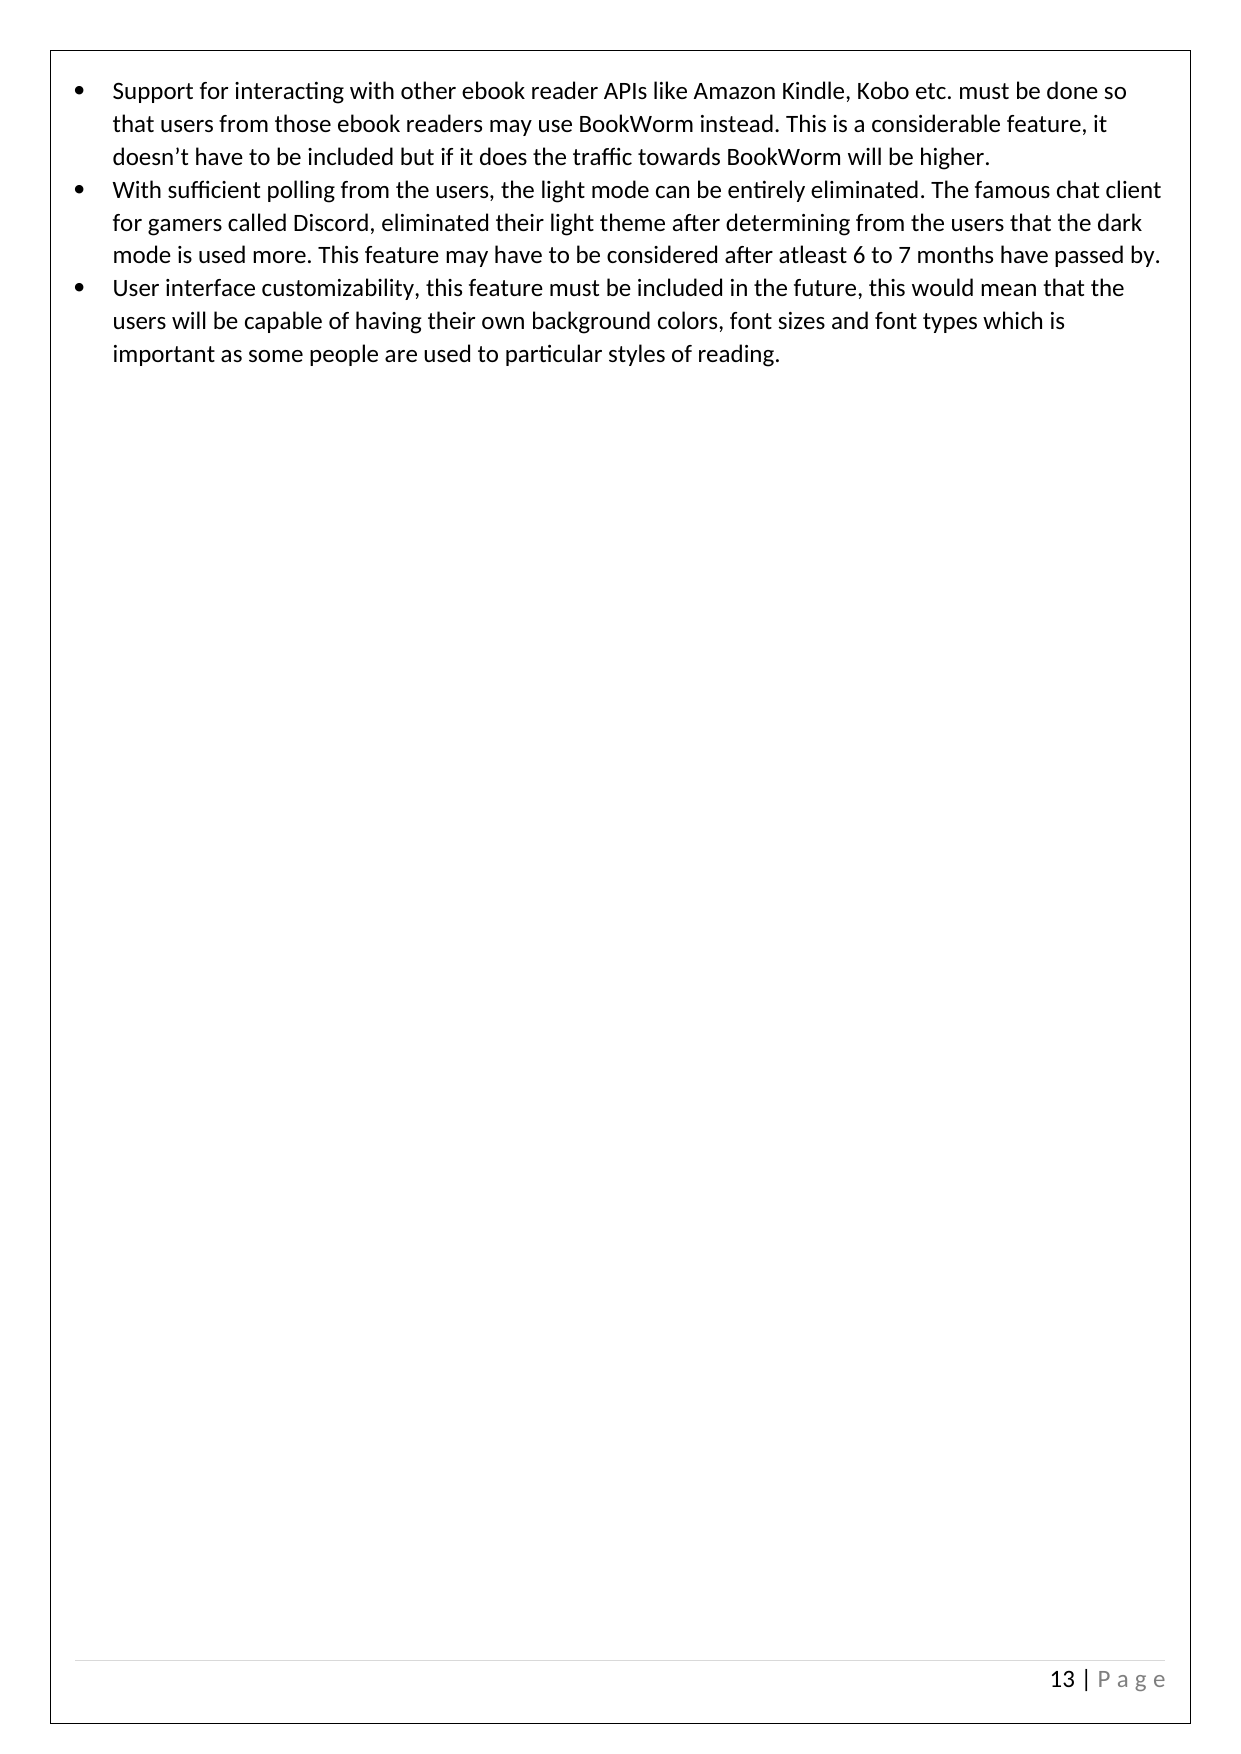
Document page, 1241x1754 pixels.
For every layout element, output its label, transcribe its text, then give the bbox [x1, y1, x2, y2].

list With sufficient polling from the users, the light mode can be entirely eliminated. The famous chat client for gamers called Discord, eliminated their light theme after determining from the users that the dark mode is used more. This feature may have to be considered after atleast 6 to 7 months have passed by. [75, 174, 1165, 270]
list Support for interacting with other ebook reader APIs like Amazon Kindle, Kobo etc. must be done so that users from those ebook readers may use BookWorm instead. This is a considerable feature, it doesn’t have to be included but if it does the traffic towards BookWorm will be higher. [75, 75, 1165, 171]
list User interface customizability, this feature must be included in the future, this would mean that the users will be capable of having their own background colors, font sizes and font types which is important as some people are used to particular styles of reading. [75, 272, 1165, 369]
